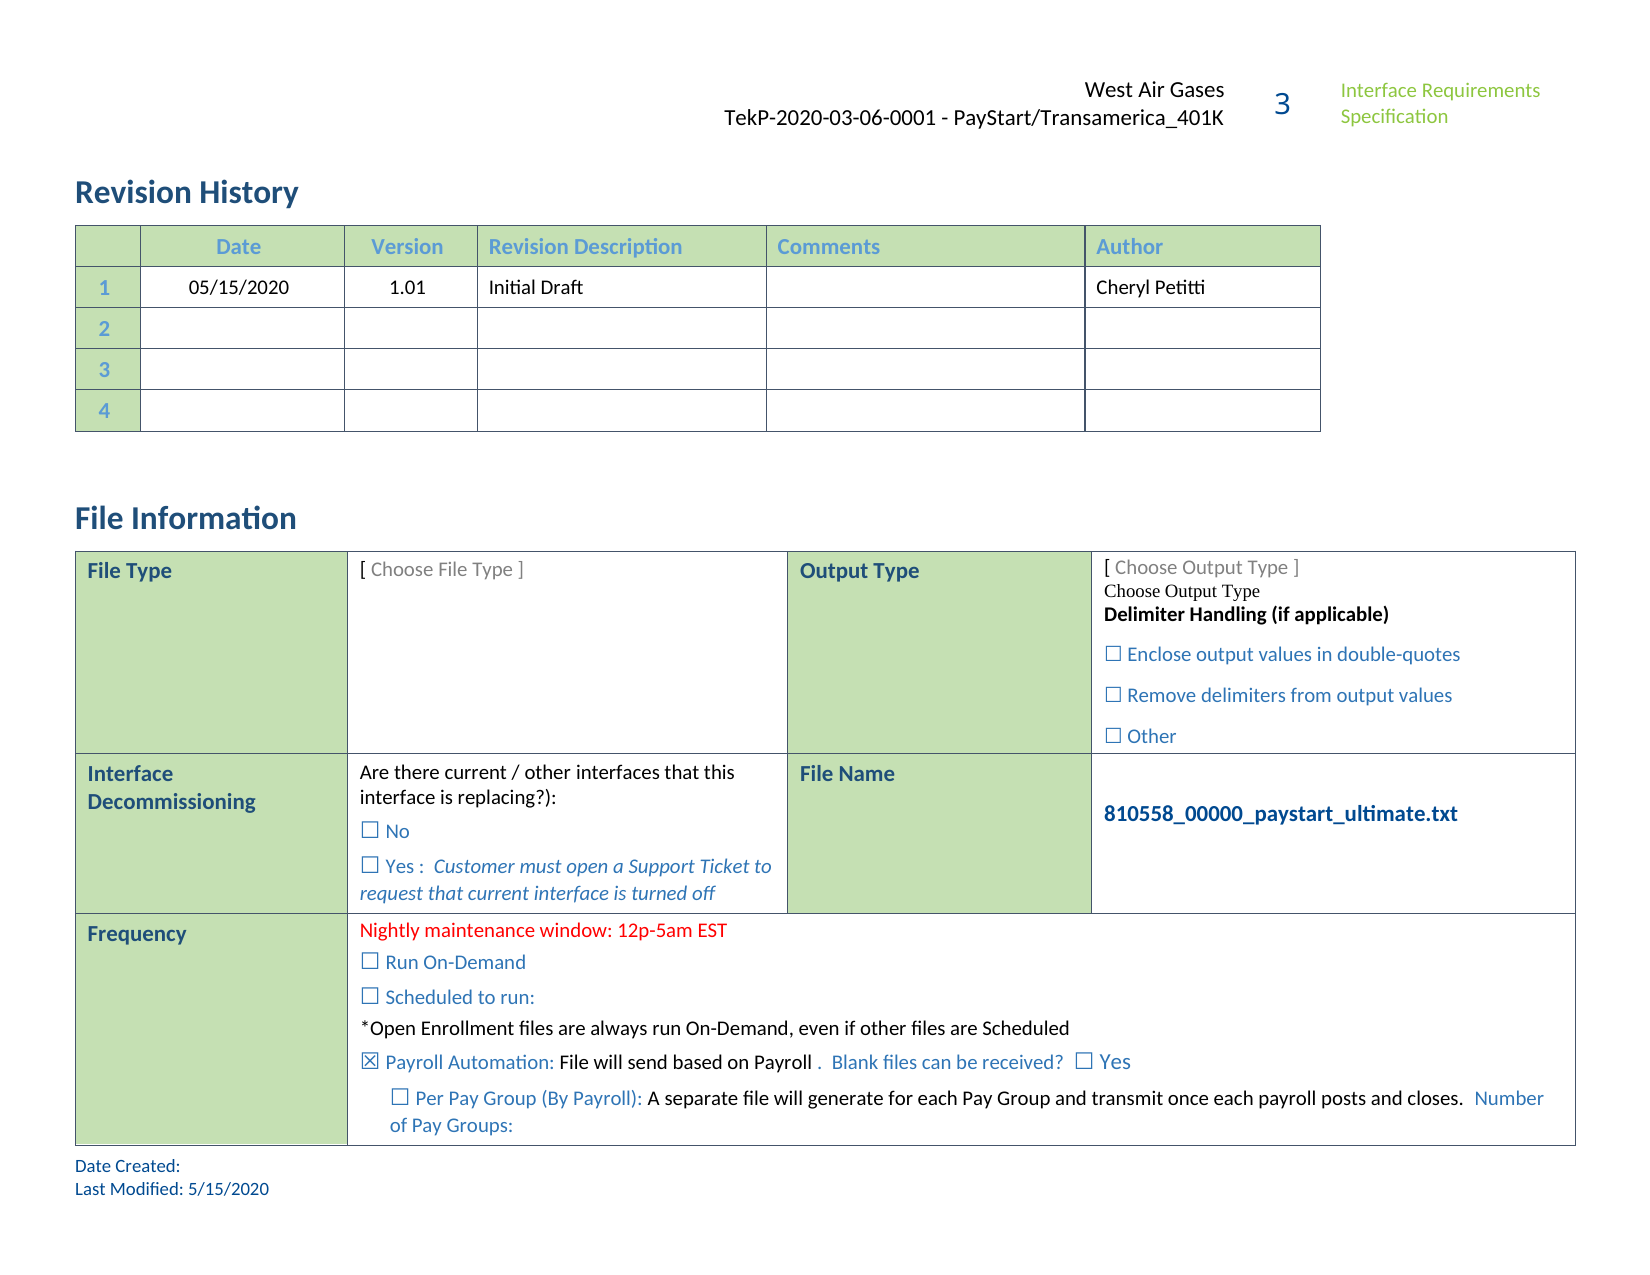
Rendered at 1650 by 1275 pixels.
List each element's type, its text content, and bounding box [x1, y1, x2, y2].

table_header Version [345, 226, 477, 266]
table_header Output Type [788, 552, 1091, 753]
subtitle Revision History [75, 172, 1575, 212]
table_header Author [1086, 226, 1320, 266]
table_cell Are there current / other interfaces that this interface is replacing?): No Yes : Customer must open a Support Ticket to request that current interface is turned off [348, 754, 787, 913]
table_header Date [141, 226, 344, 266]
table_cell File Name [788, 754, 1091, 913]
table_cell [767, 308, 1084, 348]
table_header Comments [767, 226, 1084, 266]
table_cell 2 [76, 308, 140, 348]
table_cell [141, 349, 344, 389]
table_cell 3 [76, 349, 140, 389]
table_cell [1086, 308, 1320, 348]
table_cell 1.01 [345, 267, 477, 307]
table_cell [767, 349, 1084, 389]
table_cell [141, 390, 344, 431]
table_header Revision Description [478, 226, 766, 266]
table_cell Initial Draft [478, 267, 766, 307]
table_cell 05/15/2020 [141, 267, 344, 307]
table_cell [348, 914, 1575, 1144]
table_cell [478, 349, 766, 389]
table_header File Type [76, 552, 347, 753]
table_cell [478, 308, 766, 348]
table_cell [767, 390, 1084, 431]
table_cell 1 [76, 267, 140, 307]
table_cell [1086, 390, 1320, 431]
table_cell [767, 267, 1084, 307]
table_cell Cheryl Petitti [1086, 267, 1320, 307]
table_cell [141, 308, 344, 348]
table_cell Frequency [76, 914, 347, 1144]
table_cell [478, 390, 766, 431]
table_header [348, 552, 787, 753]
table_header Delimiter Handling (if applicable) Enclose output values in double-quotes Remove delimiters from output values Other [1092, 552, 1575, 753]
table_cell Interface Decommissioning [76, 754, 347, 913]
table_cell 4 [76, 390, 140, 431]
subtitle File Information [75, 497, 1575, 538]
table_header [76, 226, 140, 266]
table_cell [345, 390, 477, 431]
table_cell [345, 349, 477, 389]
table_cell 810558_00000_paystart_ultimate.txt [1092, 754, 1575, 913]
table_cell [1086, 349, 1320, 389]
table_cell [345, 308, 477, 348]
